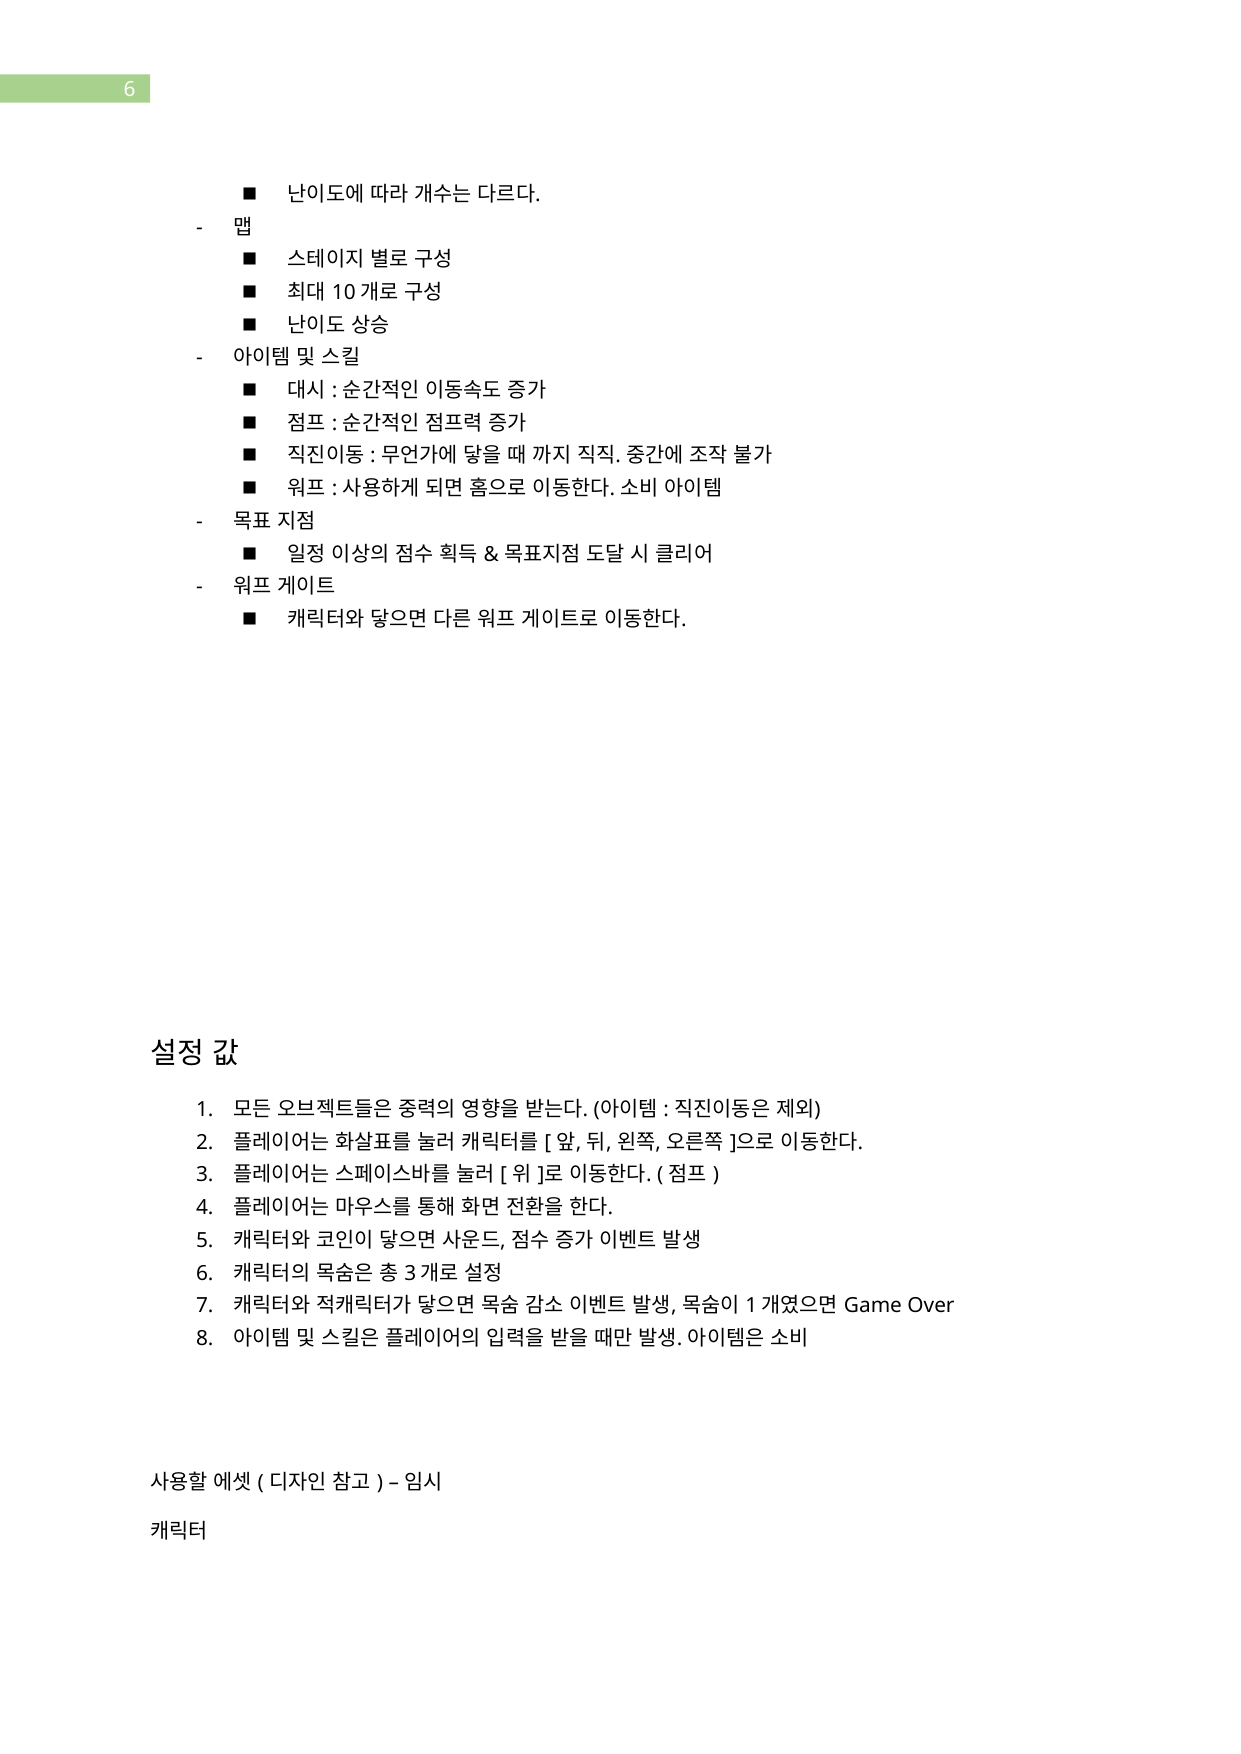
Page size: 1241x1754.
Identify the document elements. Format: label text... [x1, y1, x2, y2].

list 워프 : 사용하게 되면 홈으로 이동한다. 소비 아이템 [242, 471, 1090, 502]
list 대시 : 순간적인 이동속도 증가 [242, 373, 1090, 403]
list 직진이동 : 무언가에 닿을 때 까지 직직. 중간에 조작 불가 [242, 439, 1090, 469]
list 캐릭터와 적캐릭터가 닿으면 목숨 감소 이벤트 발생, 목숨이 1개였으면 Game Over [196, 1288, 1090, 1319]
list 플레이어는 화살표를 눌러 캐릭터를 [ 앞, 뒤, 왼쪽, 오른쪽 ]으로 이동한다. [196, 1125, 1090, 1155]
list 아이템 및 스킬은 플레이어의 입력을 받을 때만 발생. 아이템은 소비 [196, 1321, 1090, 1351]
list 난이도 상승 [242, 308, 1090, 338]
list 난이도에 따라 개수는 다르다. [242, 177, 1090, 207]
list 스테이지 별로 구성 [242, 243, 1090, 273]
list 목표 지점 [196, 504, 1090, 534]
list 캐릭터의 목숨은 총 3개로 설정 [196, 1256, 1090, 1286]
list 최대 10개로 구성 [242, 275, 1090, 306]
list 워프 게이트 [196, 569, 1090, 600]
list 아이템 및 스킬 [196, 341, 1090, 371]
text 설정 값 [150, 1030, 1090, 1072]
text 사용할 에셋 ( 디자인 참고 ) – 임시 [150, 1465, 1090, 1495]
list 캐릭터와 닿으면 다른 워프 게이트로 이동한다. [242, 602, 1090, 632]
list 플레이어는 스페이스바를 눌러 [ 위 ]로 이동한다. ( 점프 ) [196, 1158, 1090, 1188]
text 캐릭터 [150, 1514, 1090, 1545]
list 맵 [196, 210, 1090, 240]
list 플레이어는 마우스를 통해 화면 전환을 한다. [196, 1190, 1090, 1221]
list 캐릭터와 코인이 닿으면 사운드, 점수 증가 이벤트 발생 [196, 1223, 1090, 1253]
list 모든 오브젝트들은 중력의 영향을 받는다. (아이템 : 직진이동은 제외) [196, 1092, 1090, 1122]
list 일정 이상의 점수 획득 & 목표지점 도달 시 클리어 [242, 537, 1090, 567]
list 점프 : 순간적인 점프력 증가 [242, 406, 1090, 436]
